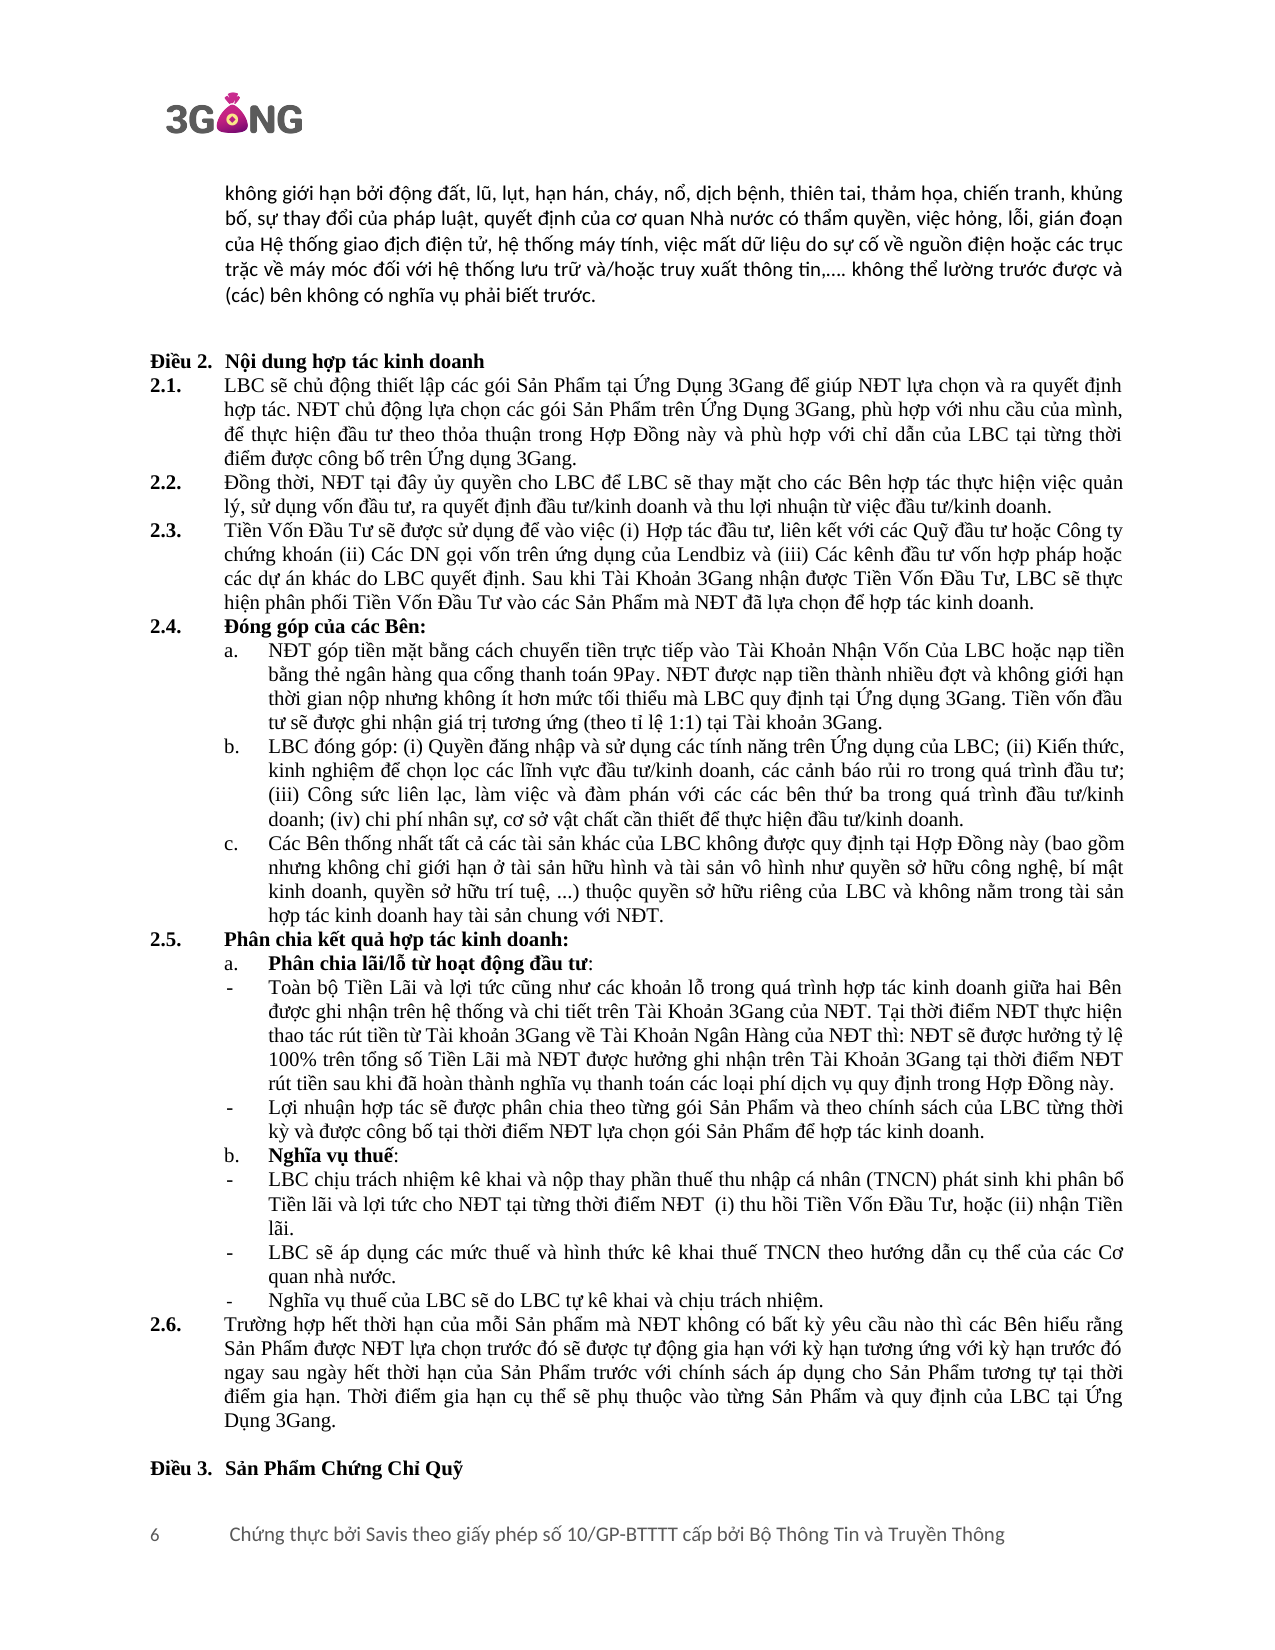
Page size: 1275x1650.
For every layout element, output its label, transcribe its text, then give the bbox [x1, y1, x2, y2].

list Đồng thời, NĐT tại đây ủy quyền cho LBC để LBC sẽ thay mặt cho các Bên hợp tác thực hiện việc quản lý, sử dụng vốn đầu tư, ra quyết định đầu tư/kinh doanh và thu lợi nhuận từ việc đầu tư/kinh doanh. [150, 469, 1124, 518]
list Trường hợp hết thời hạn của mỗi Sản phẩm mà NĐT không có bất kỳ yêu cầu nào thì các Bên hiểu rằng Sản Phẩm được NĐT lựa chọn trước đó sẽ được tự động gia hạn với kỳ hạn tương ứng với kỳ hạn trước đó ngay sau ngày hết thời hạn của Sản Phẩm trước với chính sách áp dụng cho Sản Phẩm tương tự tại thời điểm gia hạn. Thời điểm gia hạn cụ thể sẽ phụ thuộc vào từng Sản Phẩm và quy định của LBC tại Ứng Dụng 3Gang. [150, 1312, 1124, 1432]
list LBC đóng góp: (i) Quyền đăng nhập và sử dụng các tính năng trên Ứng dụng của LBC; (ii) Kiến thức, kinh nghiệm để chọn lọc các lĩnh vực đầu tư/kinh doanh, các cảnh báo rủi ro trong quá trình đầu tư; (iii) Công sức liên lạc, làm việc và đàm phán với các các bên thứ ba trong quá trình đầu tư/kinh doanh; (iv) chi phí nhân sự, cơ sở vật chất cần thiết để thực hiện đầu tư/kinh doanh. [224, 734, 1124, 831]
list Nội dung hợp tác kinh doanh [150, 349, 1124, 373]
list Lợi nhuận hợp tác sẽ được phân chia theo từng gói Sản Phẩm và theo chính sách của LBC từng thời kỳ và được công bố tại thời điểm NĐT lựa chọn gói Sản Phẩm để hợp tác kinh doanh. [226, 1095, 1124, 1143]
list Các Bên thống nhất tất cả các tài sản khác của LBC không được quy định tại Hợp Đồng này (bao gồm nhưng không chỉ giới hạn ở tài sản hữu hình và tài sản vô hình như quyền sở hữu công nghệ, bí mật kinh doanh, quyền sở hữu trí tuệ, ...) thuộc quyền sở hữu riêng của LBC và không nằm trong tài sản hợp tác kinh doanh hay tài sản chung với NĐT. [224, 831, 1124, 927]
list Đóng góp của các Bên: [150, 614, 1124, 638]
list LBC chịu trách nhiệm kê khai và nộp thay phần thuế thu nhập cá nhân (TNCN) phát sinh khi phân bổ Tiền lãi và lợi tức cho NĐT tại từng thời điểm NĐT (i) thu hồi Tiền Vốn Đầu Tư, hoặc (ii) nhận Tiền lãi. [226, 1167, 1124, 1239]
list LBC sẽ chủ động thiết lập các gói Sản Phẩm tại Ứng Dụng 3Gang để giúp NĐT lựa chọn và ra quyết định hợp tác. NĐT chủ động lựa chọn các gói Sản Phẩm trên Ứng Dụng 3Gang, phù hợp với nhu cầu của mình, để thực hiện đầu tư theo thỏa thuận trong Hợp Đồng này và phù hợp với chỉ dẫn của LBC tại từng thời điểm được công bố trên Ứng dụng 3Gang. [150, 373, 1124, 469]
list Toàn bộ Tiền Lãi và lợi tức cũng như các khoản lỗ trong quá trình hợp tác kinh doanh giữa hai Bên được ghi nhận trên hệ thống và chi tiết trên Tài Khoản 3Gang của NĐT. Tại thời điểm NĐT thực hiện thao tác rút tiền từ Tài khoản 3Gang về Tài Khoản Ngân Hàng của NĐT thì: NĐT sẽ được hưởng tỷ lệ 100% trên tổng số Tiền Lãi mà NĐT được hưởng ghi nhận trên Tài Khoản 3Gang tại thời điểm NĐT rút tiền sau khi đã hoàn thành nghĩa vụ thanh toán các loại phí dịch vụ quy định trong Hợp Đồng này. [226, 975, 1124, 1095]
list NĐT góp tiền mặt bằng cách chuyển tiền trực tiếp vào Tài Khoản Nhận Vốn Của LBC hoặc nạp tiền bằng thẻ ngân hàng qua cổng thanh toán 9Pay. NĐT được nạp tiền thành nhiều đợt và không giới hạn thời gian nộp nhưng không ít hơn mức tối thiểu mà LBC quy định tại Ứng dụng 3Gang. Tiền vốn đầu tư sẽ được ghi nhận giá trị tương ứng (theo tỉ lệ 1:1) tại Tài khoản 3Gang. [224, 638, 1124, 734]
list Tiền Vốn Đầu Tư sẽ được sử dụng để vào việc (i) Hợp tác đầu tư, liên kết với các Quỹ đầu tư hoặc Công ty chứng khoán (ii) Các DN gọi vốn trên ứng dụng của Lendbiz và (iii) Các kênh đầu tư vốn hợp pháp hoặc các dự án khác do LBC quyết định. Sau khi Tài Khoản 3Gang nhận được Tiền Vốn Đầu Tư, LBC sẽ thực hiện phân phối Tiền Vốn Đầu Tư vào các Sản Phẩm mà NĐT đã lựa chọn để hợp tác kinh doanh. [150, 518, 1124, 614]
list Nghĩa vụ thuế: [224, 1143, 1124, 1167]
list Phân chia kết quả hợp tác kinh doanh: [150, 927, 1124, 951]
list LBC sẽ áp dụng các mức thuế và hình thức kê khai thuế TNCN theo hướng dẫn cụ thể của các Cơ quan nhà nước. [226, 1239, 1124, 1288]
list Sản Phẩm Chứng Chỉ Quỹ [150, 1456, 1124, 1480]
list Nghĩa vụ thuế của LBC sẽ do LBC tự kê khai và chịu trách nhiệm. [226, 1288, 1124, 1312]
picture [150, 75, 315, 152]
list Phân chia lãi/lỗ từ hoạt động đầu tư: [224, 951, 1124, 975]
